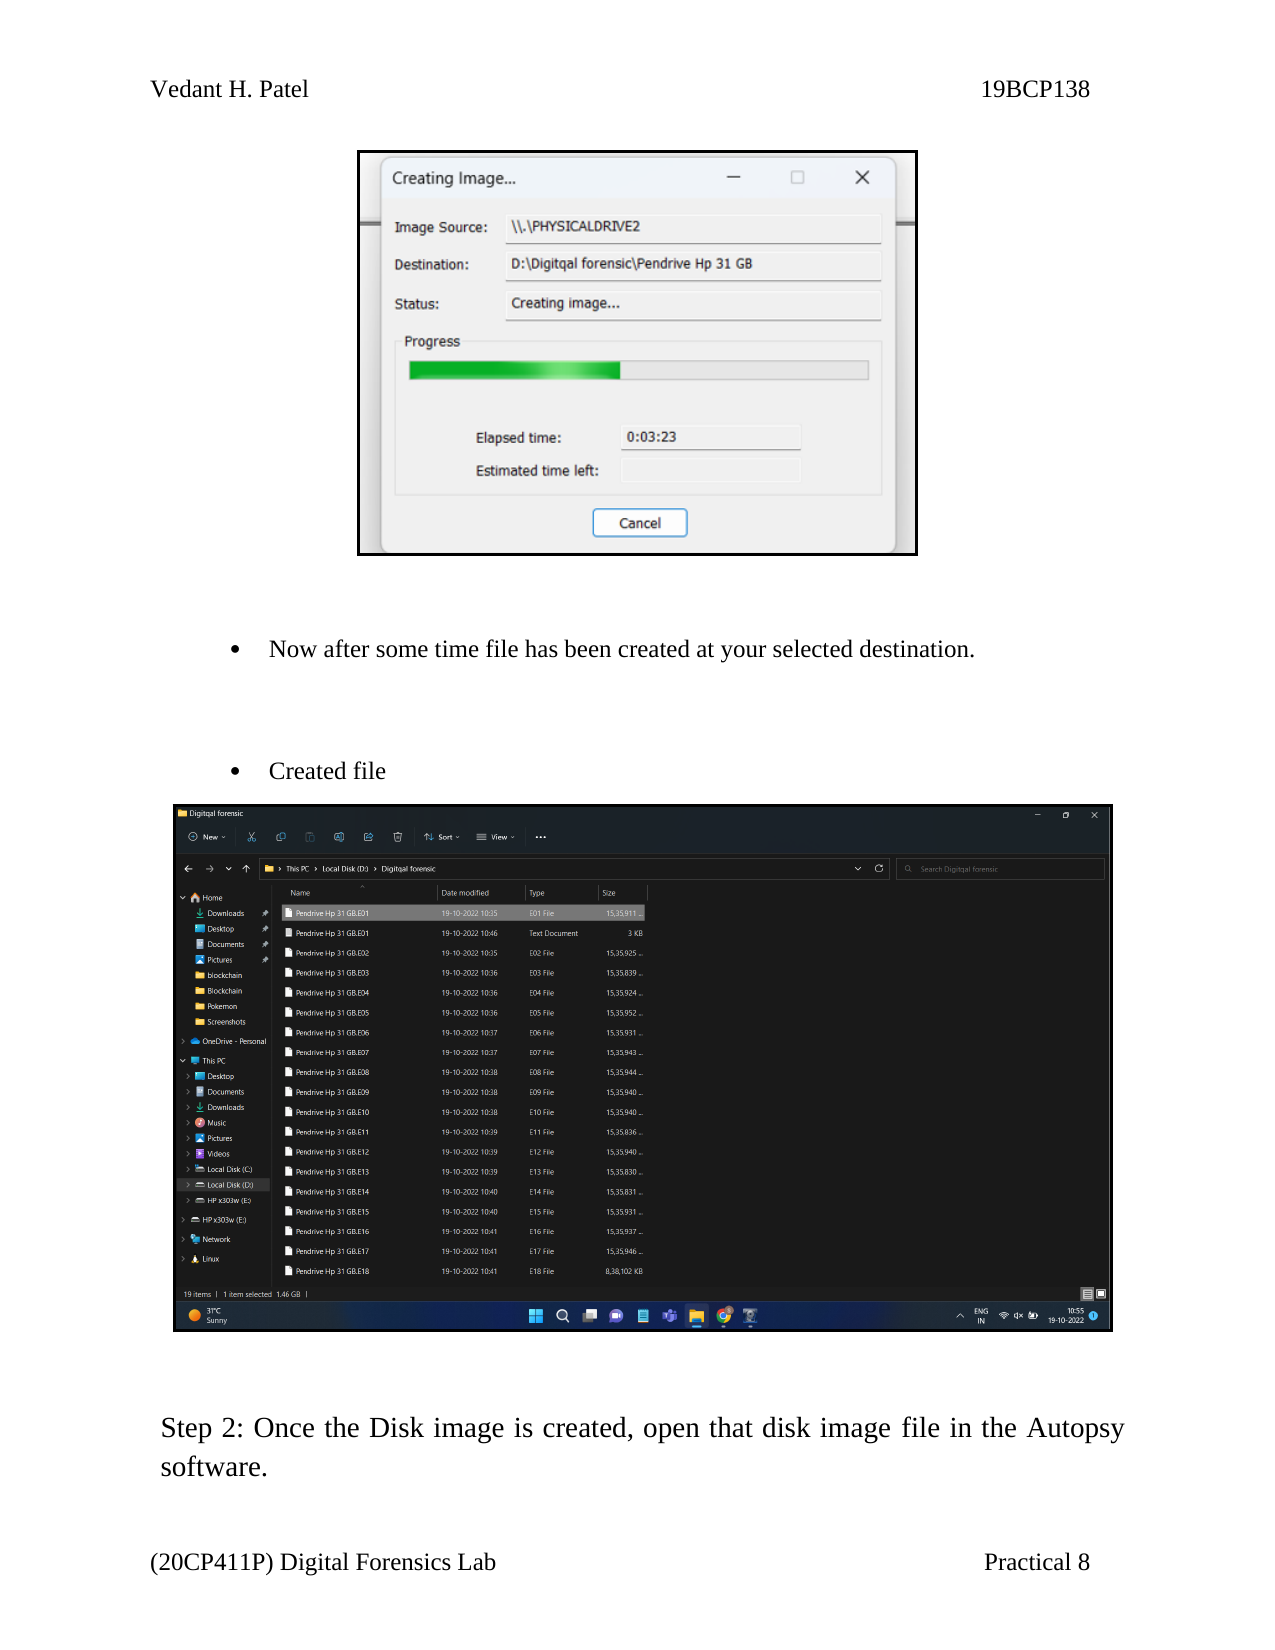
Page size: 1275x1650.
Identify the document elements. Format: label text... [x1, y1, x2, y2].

list Created file [231, 756, 1125, 785]
picture [360, 153, 915, 553]
text Step 2: Once the Disk image is created, open that disk image file in the Autopsy software. [160, 1411, 1125, 1483]
list Now after some time file has been created at your selected destination. [231, 634, 1125, 663]
picture [176, 807, 1110, 1329]
